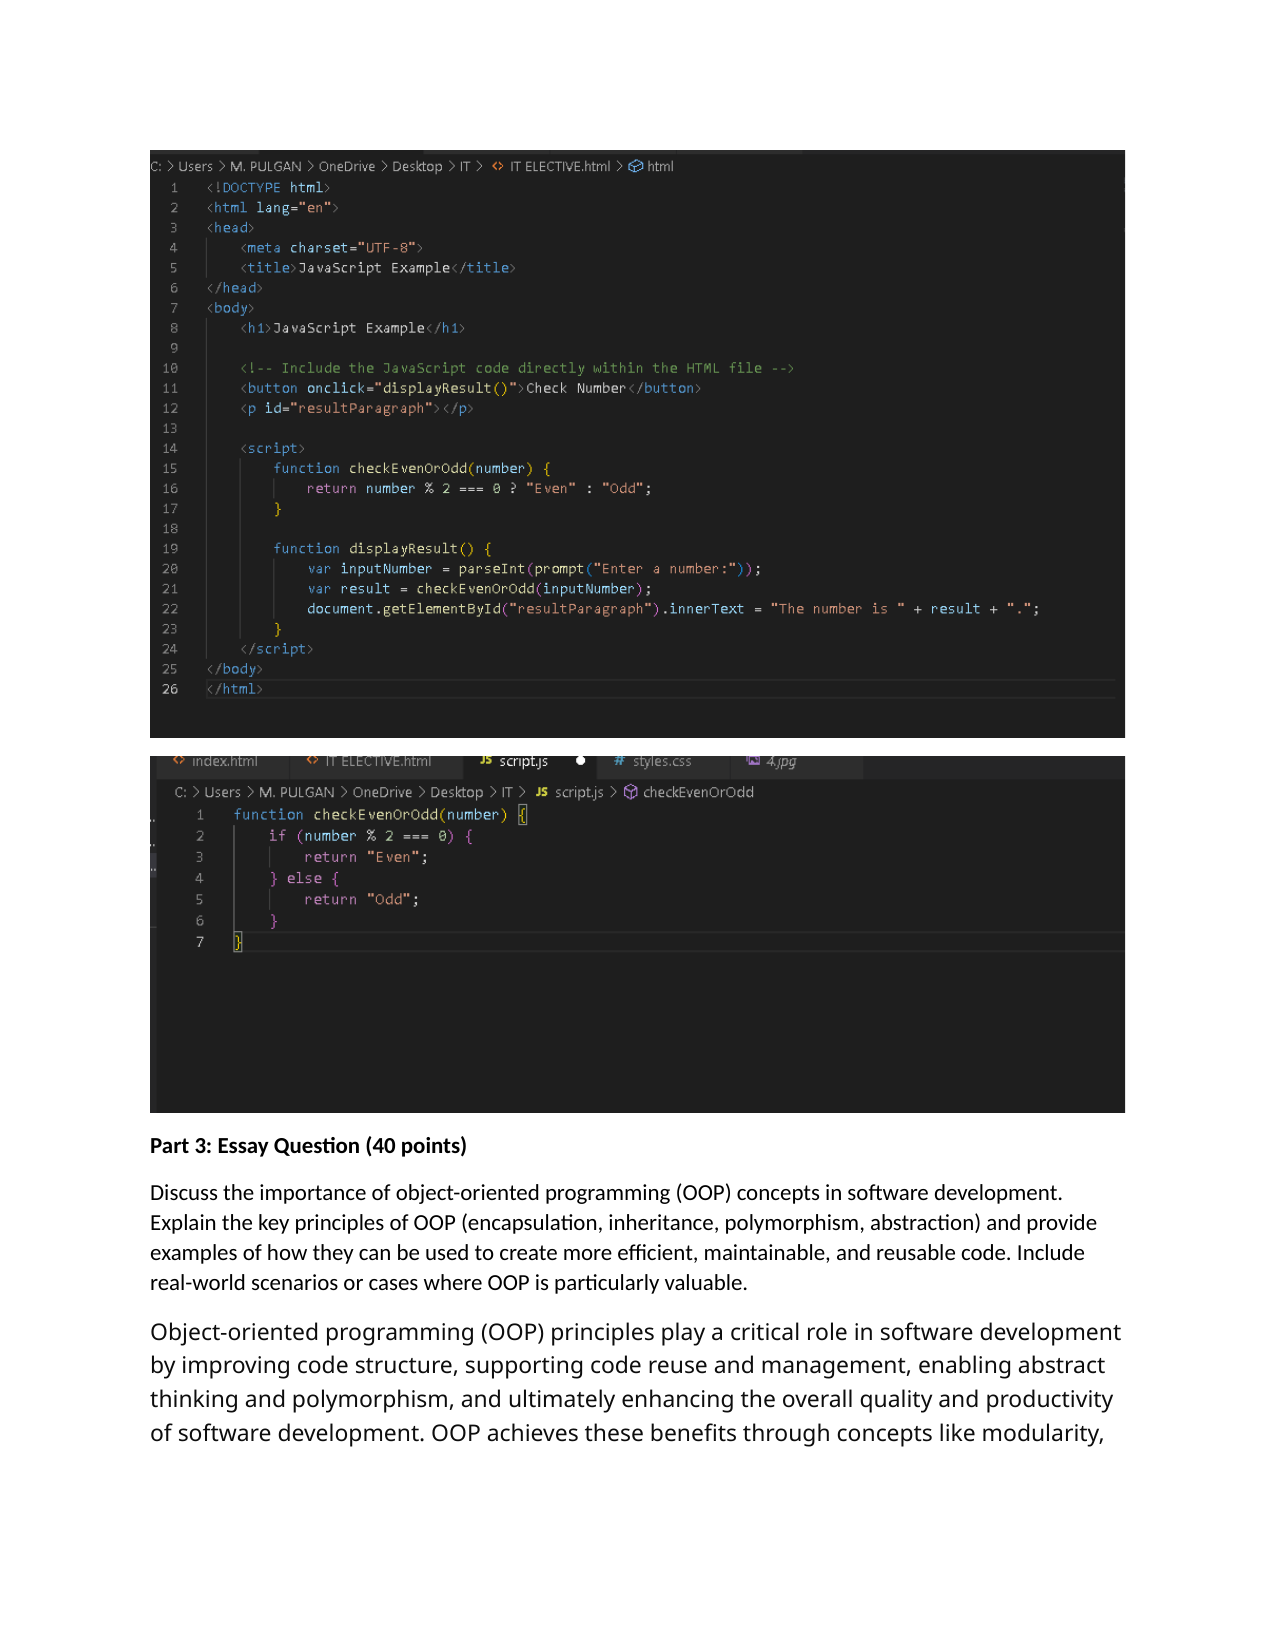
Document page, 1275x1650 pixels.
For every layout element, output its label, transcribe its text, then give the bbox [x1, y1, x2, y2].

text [150, 1315, 1125, 1448]
text Discuss the importance of object-oriented programming (OOP) concepts in software development. Explain the key principles of OOP (encapsulation, inheritance, polymorphism, abstraction) and provide examples of how they can be used to create more efficient, maintainable, and reusable code. Include real-world scenarios or cases where OOP is particularly valuable. [150, 1178, 1125, 1297]
picture [150, 150, 1125, 738]
picture [150, 756, 1125, 1113]
text Part 3: Essay Question (40 points) [150, 1131, 1125, 1159]
